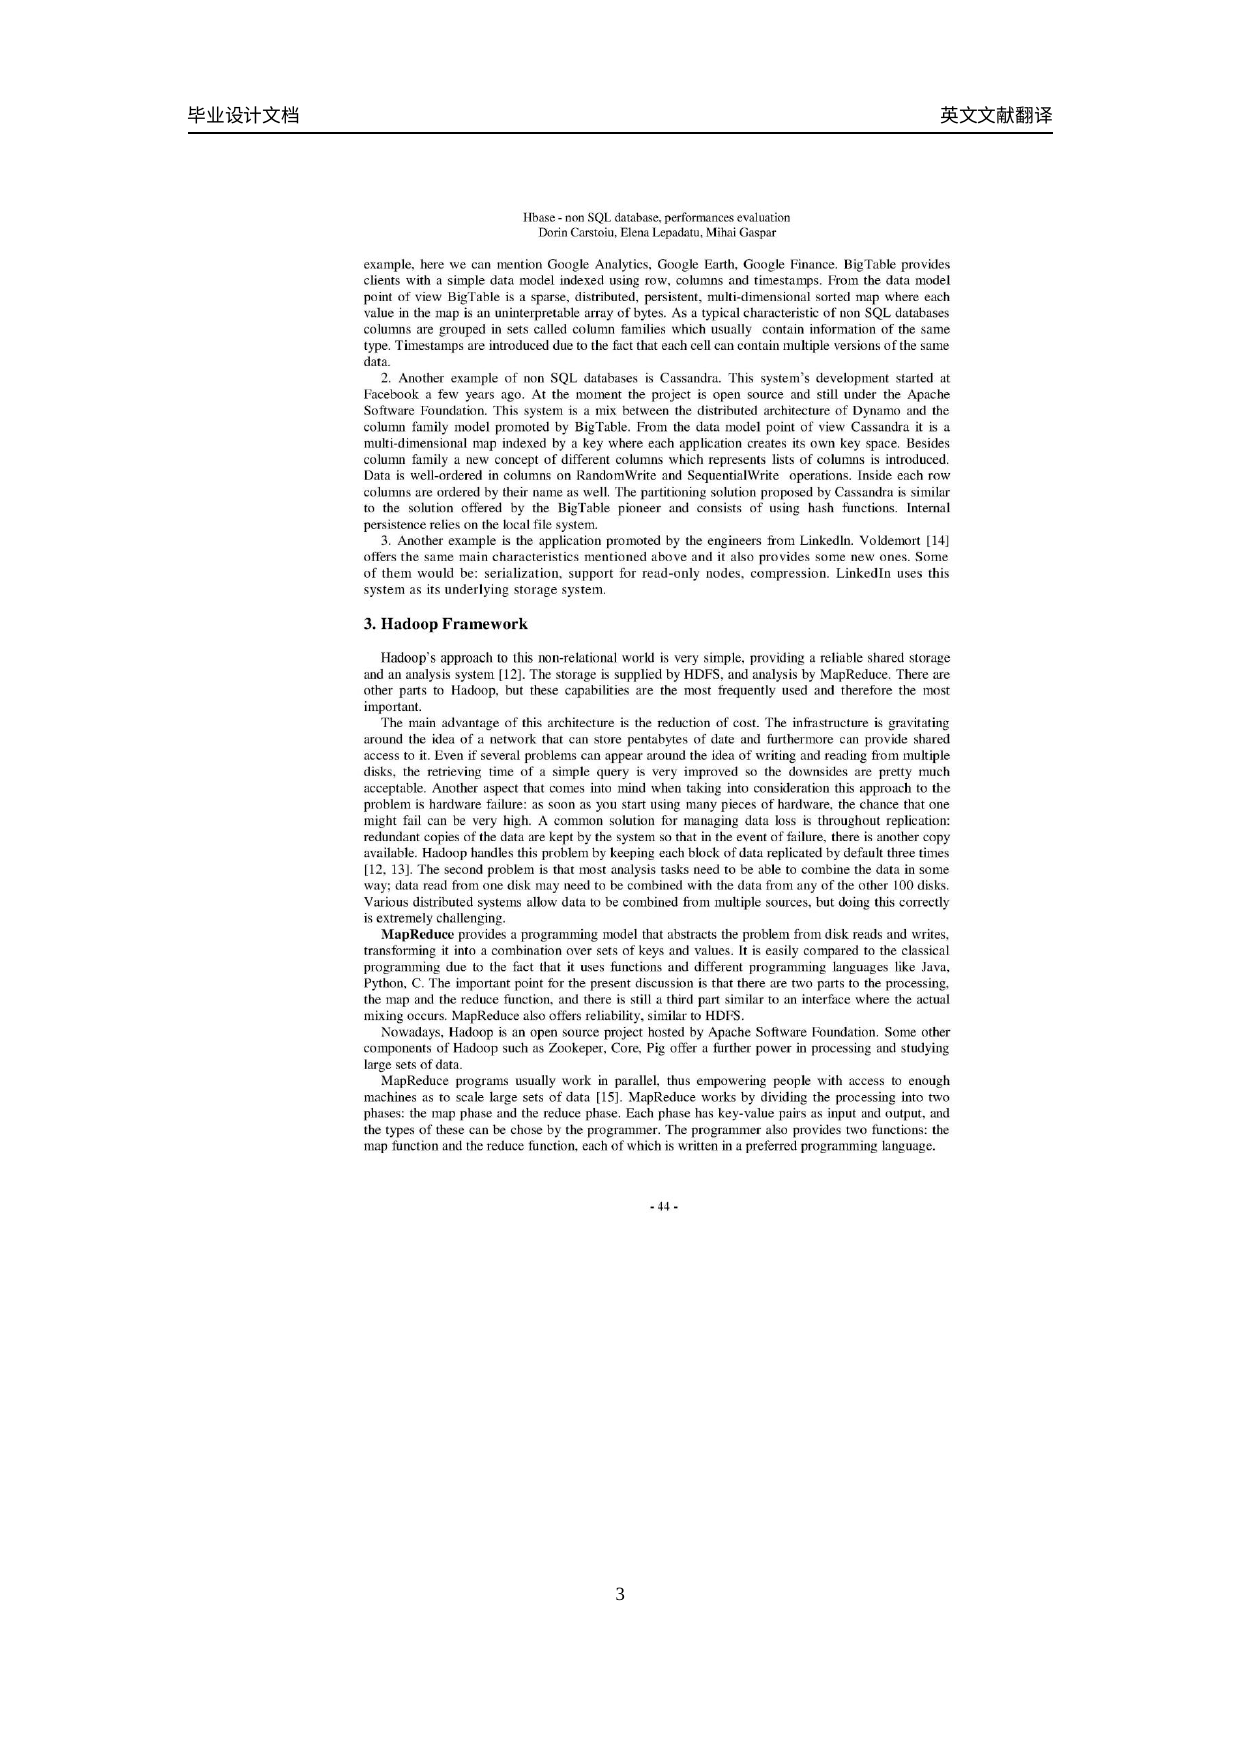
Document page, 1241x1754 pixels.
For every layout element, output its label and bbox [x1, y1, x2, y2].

picture [231, 160, 1096, 1279]
